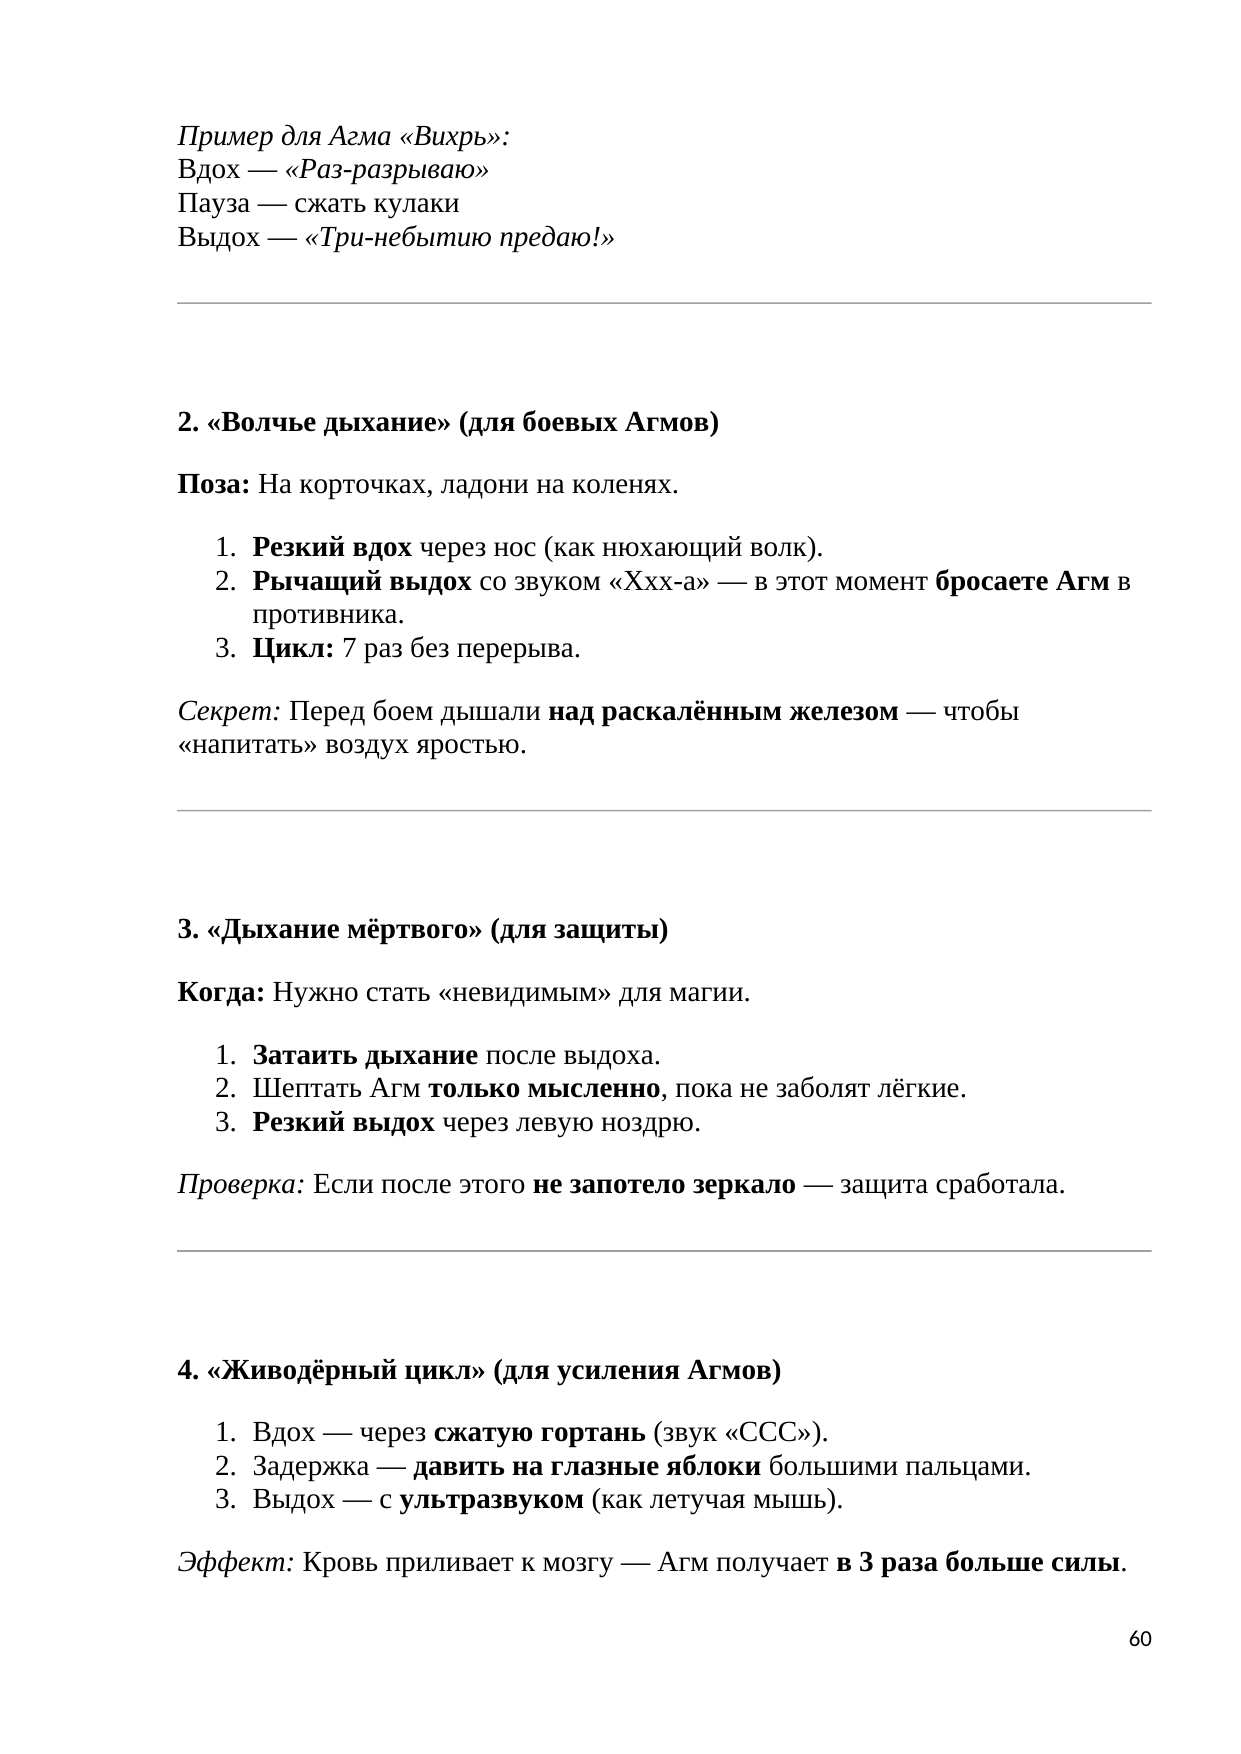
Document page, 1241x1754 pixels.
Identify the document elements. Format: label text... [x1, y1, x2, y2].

list Резкий вдох через нос (как нюхающий волк). [215, 529, 1152, 563]
text Пример для Агма «Вихрь»: Вдох — «Раз-разрываю» Пауза — сжать кулаки Выдох — «Три-небытию предаю!» [177, 118, 1152, 252]
text 4. «Живодёрный цикл» (для усиления Агмов) [177, 1352, 1152, 1385]
list Выдох — с ультразвуком (как летучая мышь). [215, 1482, 1152, 1515]
text 3. «Дыхание мёртвого» (для защиты) [177, 911, 1152, 945]
list Вдох — через сжатую гортань (звук «ССС»). [215, 1414, 1152, 1448]
list Затаить дыхание после выдоха. [215, 1037, 1152, 1070]
text Проверка: Если после этого не запотело зеркало — защита сработала. [177, 1167, 1152, 1200]
text 2. «Волчье дыхание» (для боевых Агмов) [177, 404, 1152, 437]
text Когда: Нужно стать «невидимым» для магии. [177, 974, 1152, 1008]
list Задержка — давить на глазные яблоки большими пальцами. [215, 1448, 1152, 1482]
list Рычащий выдох со звуком «Ххх-а» — в этот момент бросаете Агм в противника. [215, 563, 1152, 630]
list Шептать Агм только мысленно, пока не заболят лёгкие. [215, 1070, 1152, 1104]
text Поза: На корточках, ладони на коленях. [177, 467, 1152, 500]
list Цикл: 7 раз без перерыва. [215, 630, 1152, 663]
text Секрет: Перед боем дышали над раскалённым железом — чтобы «напитать» воздух яростью. [177, 693, 1152, 760]
list Резкий выдох через левую ноздрю. [215, 1104, 1152, 1137]
text Эффект: Кровь приливает к мозгу — Агм получает в 3 раза больше силы. [177, 1544, 1152, 1578]
